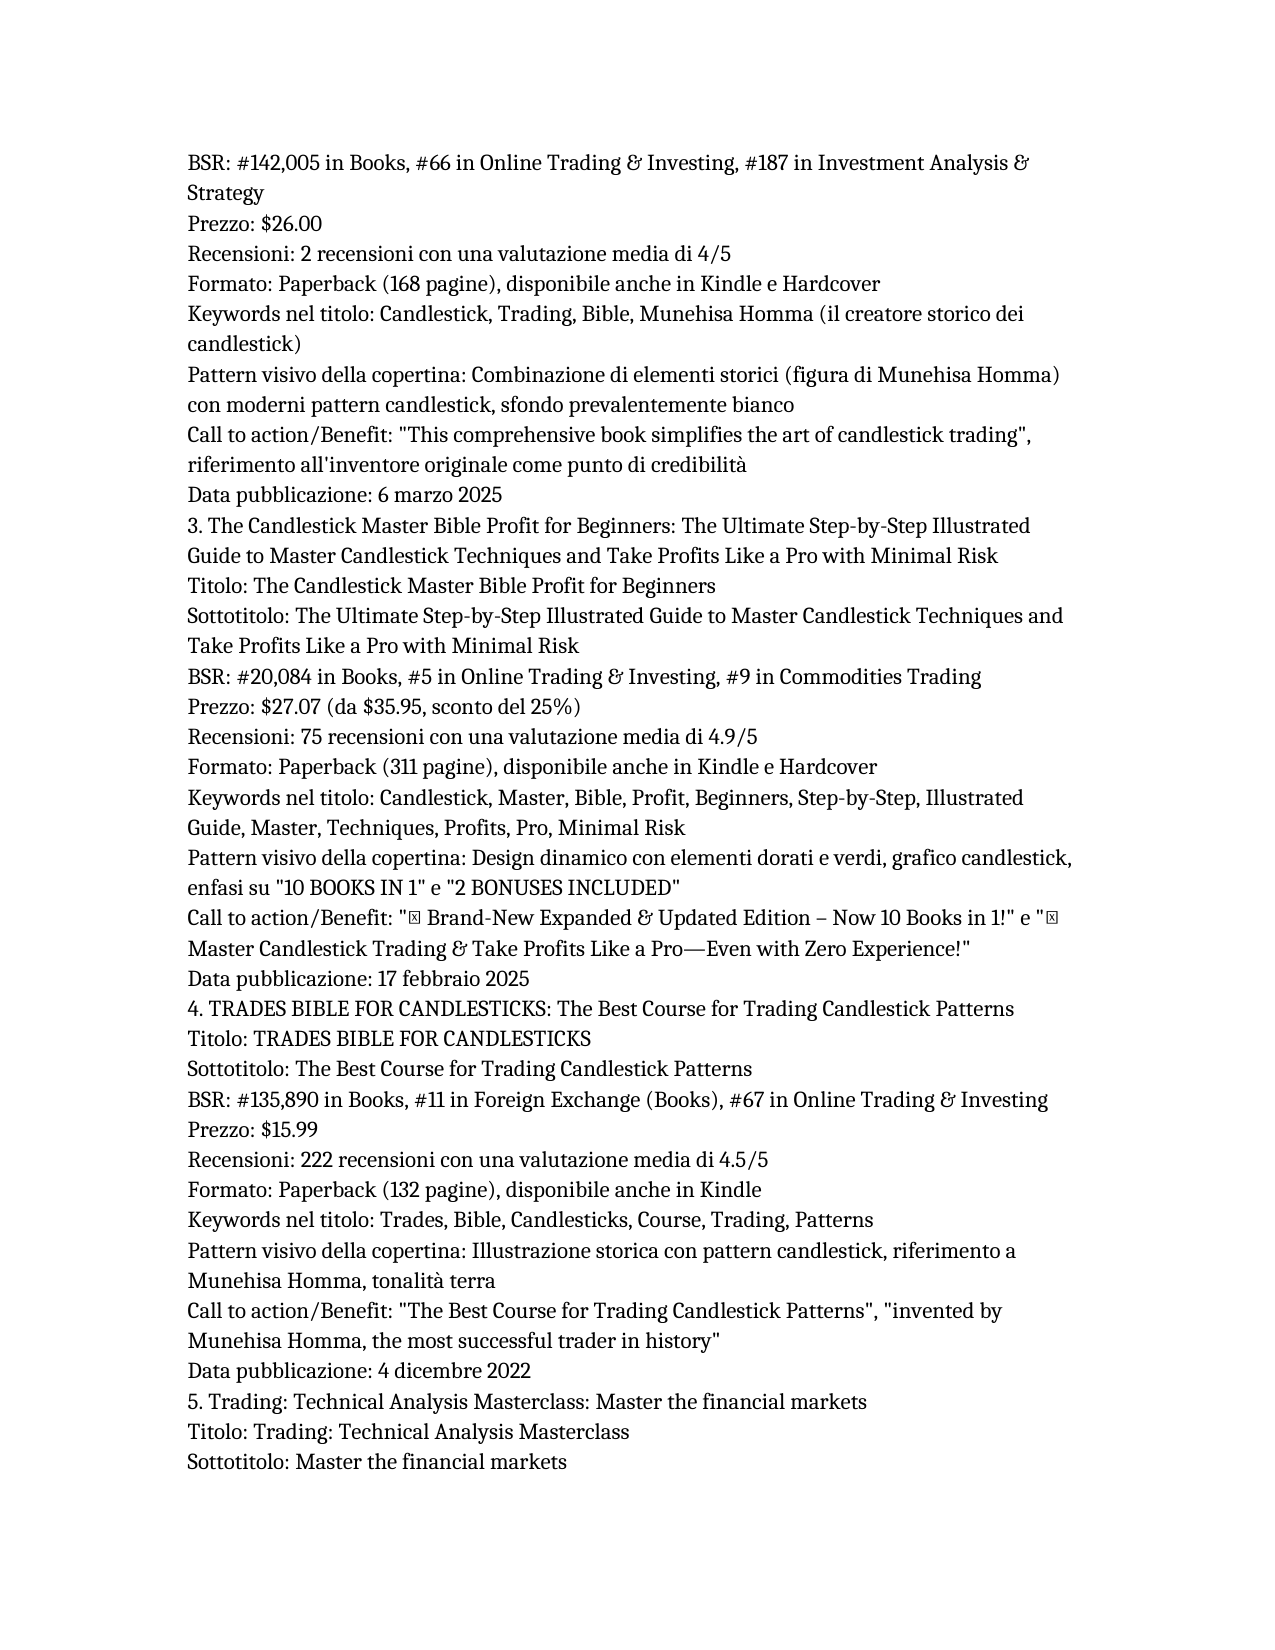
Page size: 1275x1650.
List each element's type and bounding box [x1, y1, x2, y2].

text [187, 150, 1087, 1475]
